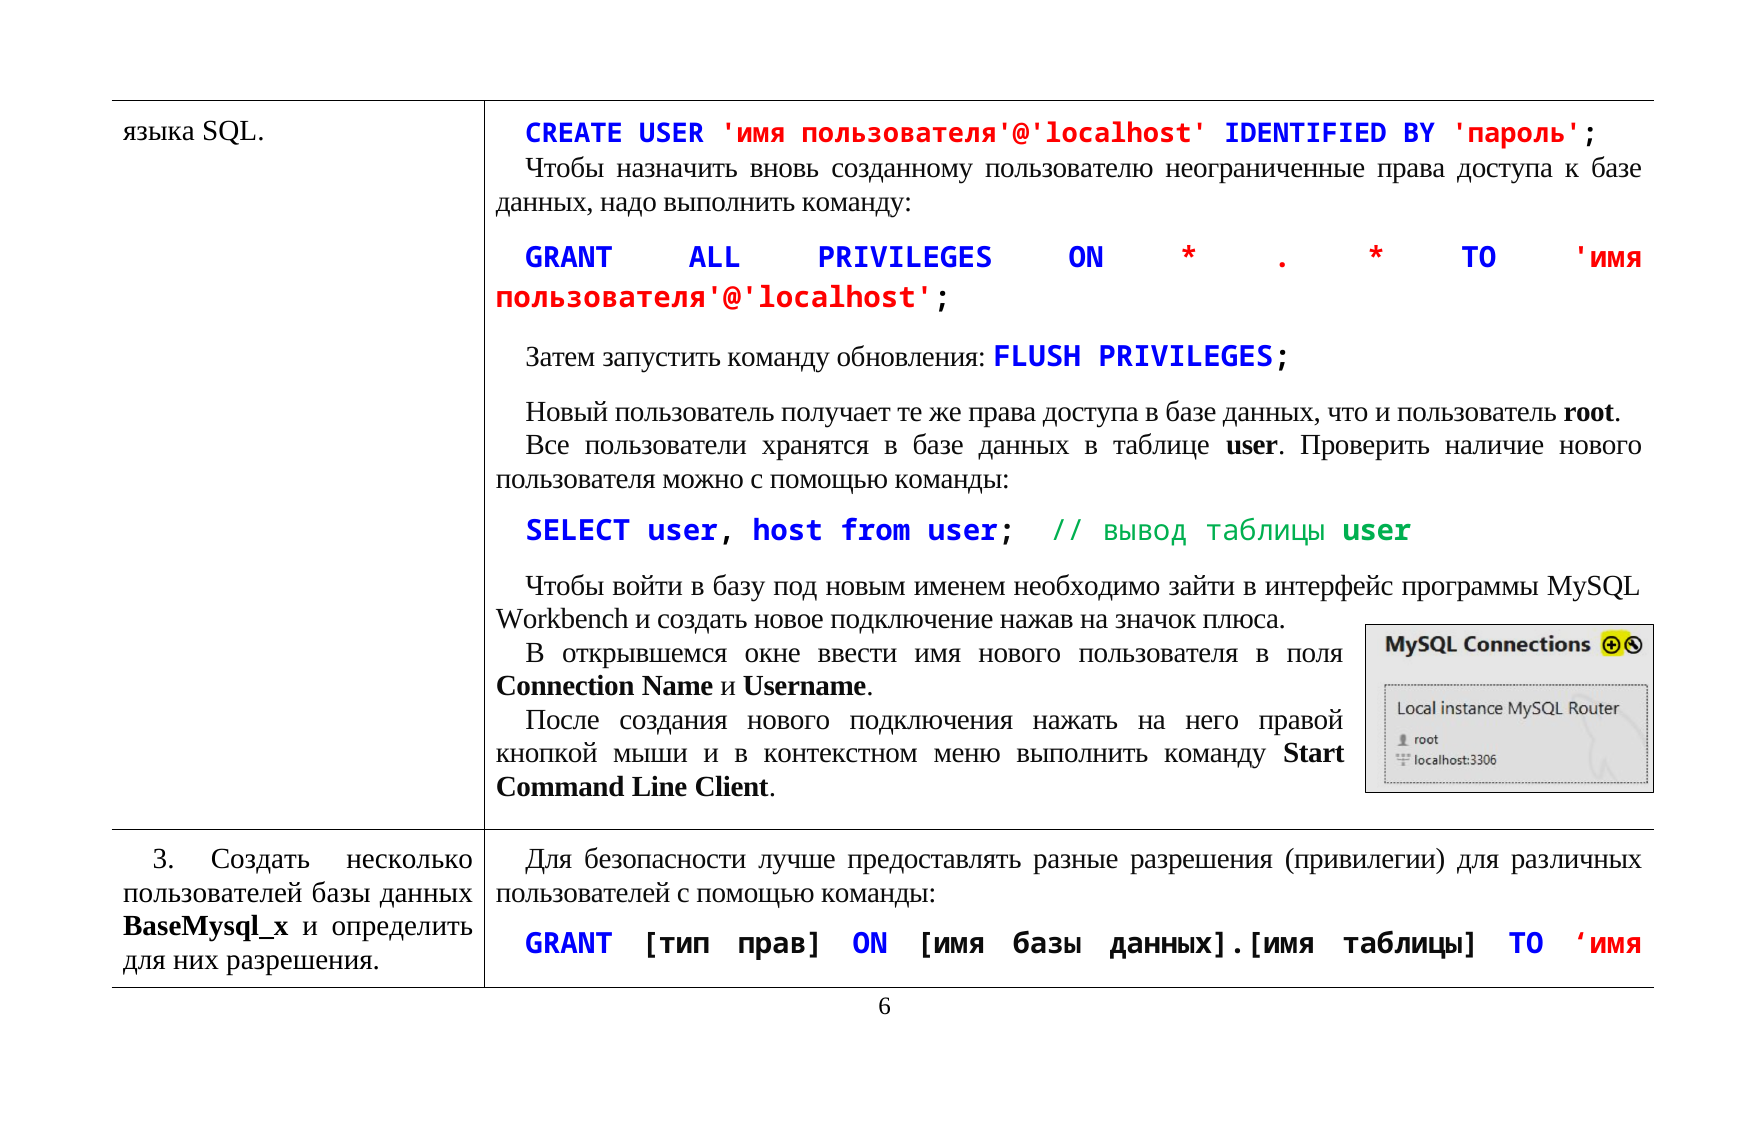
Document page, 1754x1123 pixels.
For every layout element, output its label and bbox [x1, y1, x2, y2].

table_cell [485, 830, 1654, 987]
table_cell [112, 101, 484, 828]
table_cell [485, 101, 1654, 828]
picture [1366, 625, 1653, 792]
table_cell [112, 830, 484, 987]
